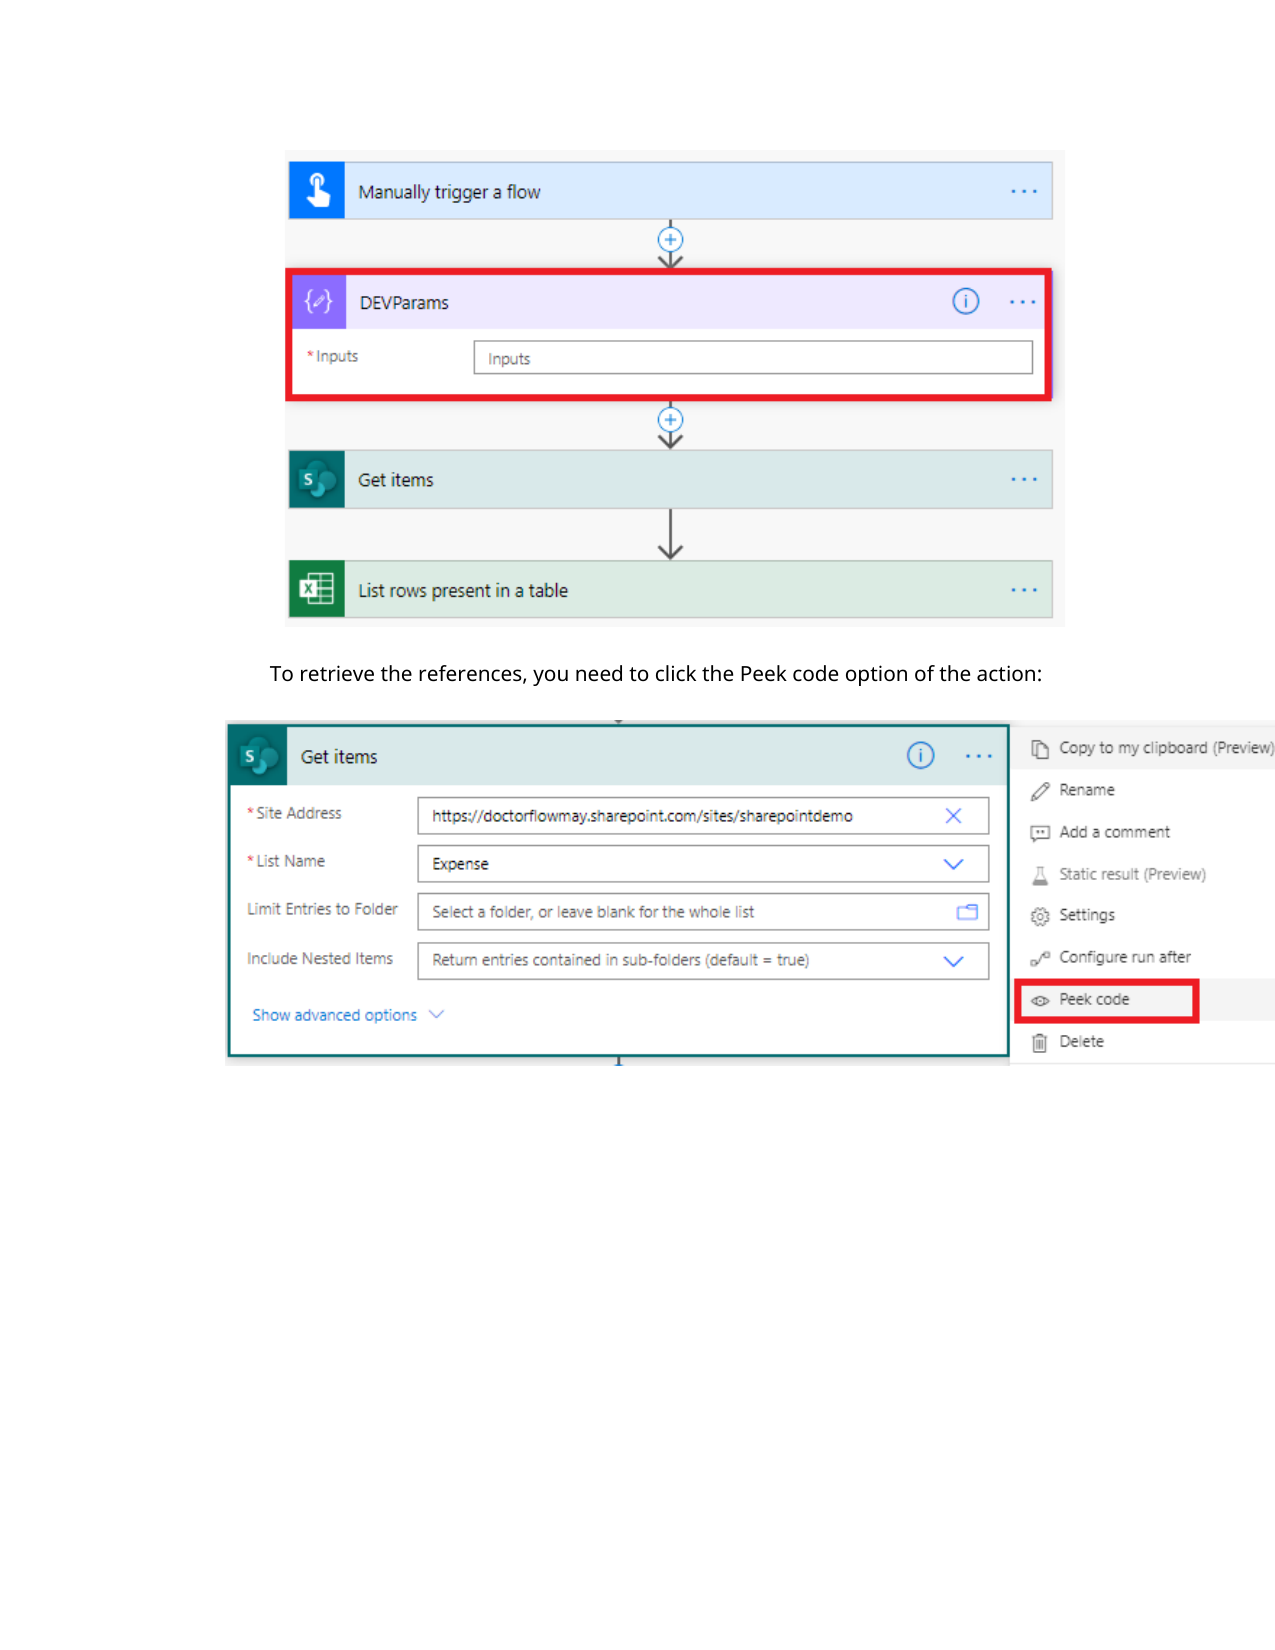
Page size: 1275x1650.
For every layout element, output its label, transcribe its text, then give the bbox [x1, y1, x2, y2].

text To retrieve the references, you need to click the Peek code option of the action: [187, 659, 1125, 688]
picture [284, 150, 1066, 627]
picture [225, 720, 1275, 1066]
